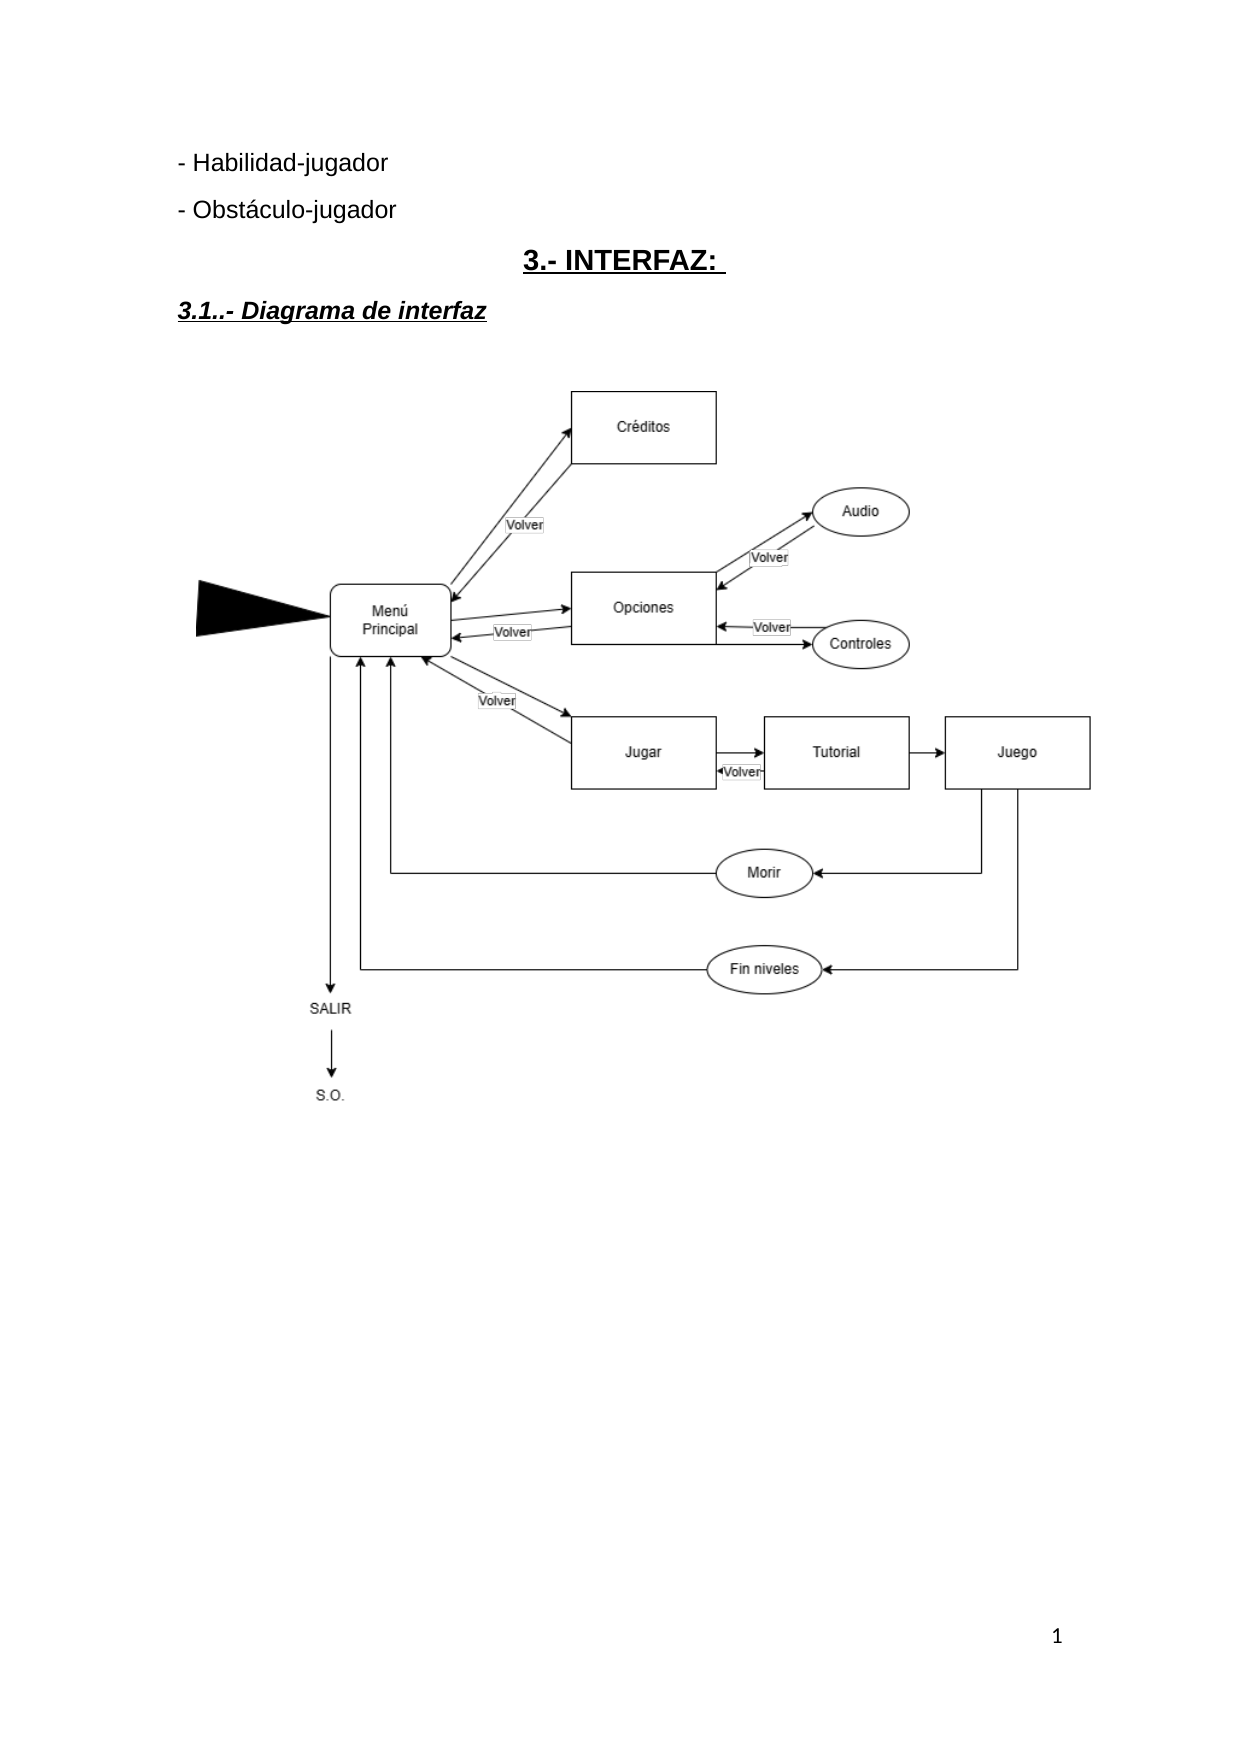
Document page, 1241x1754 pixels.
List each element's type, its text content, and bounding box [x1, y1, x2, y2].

text 3.1..- Diagrama de interfaz [177, 296, 1063, 324]
text - Obstáculo-jugador [177, 195, 1063, 224]
text - Habilidad-jugador [177, 148, 1063, 176]
text 3.- INTERFAZ: [177, 243, 1063, 277]
